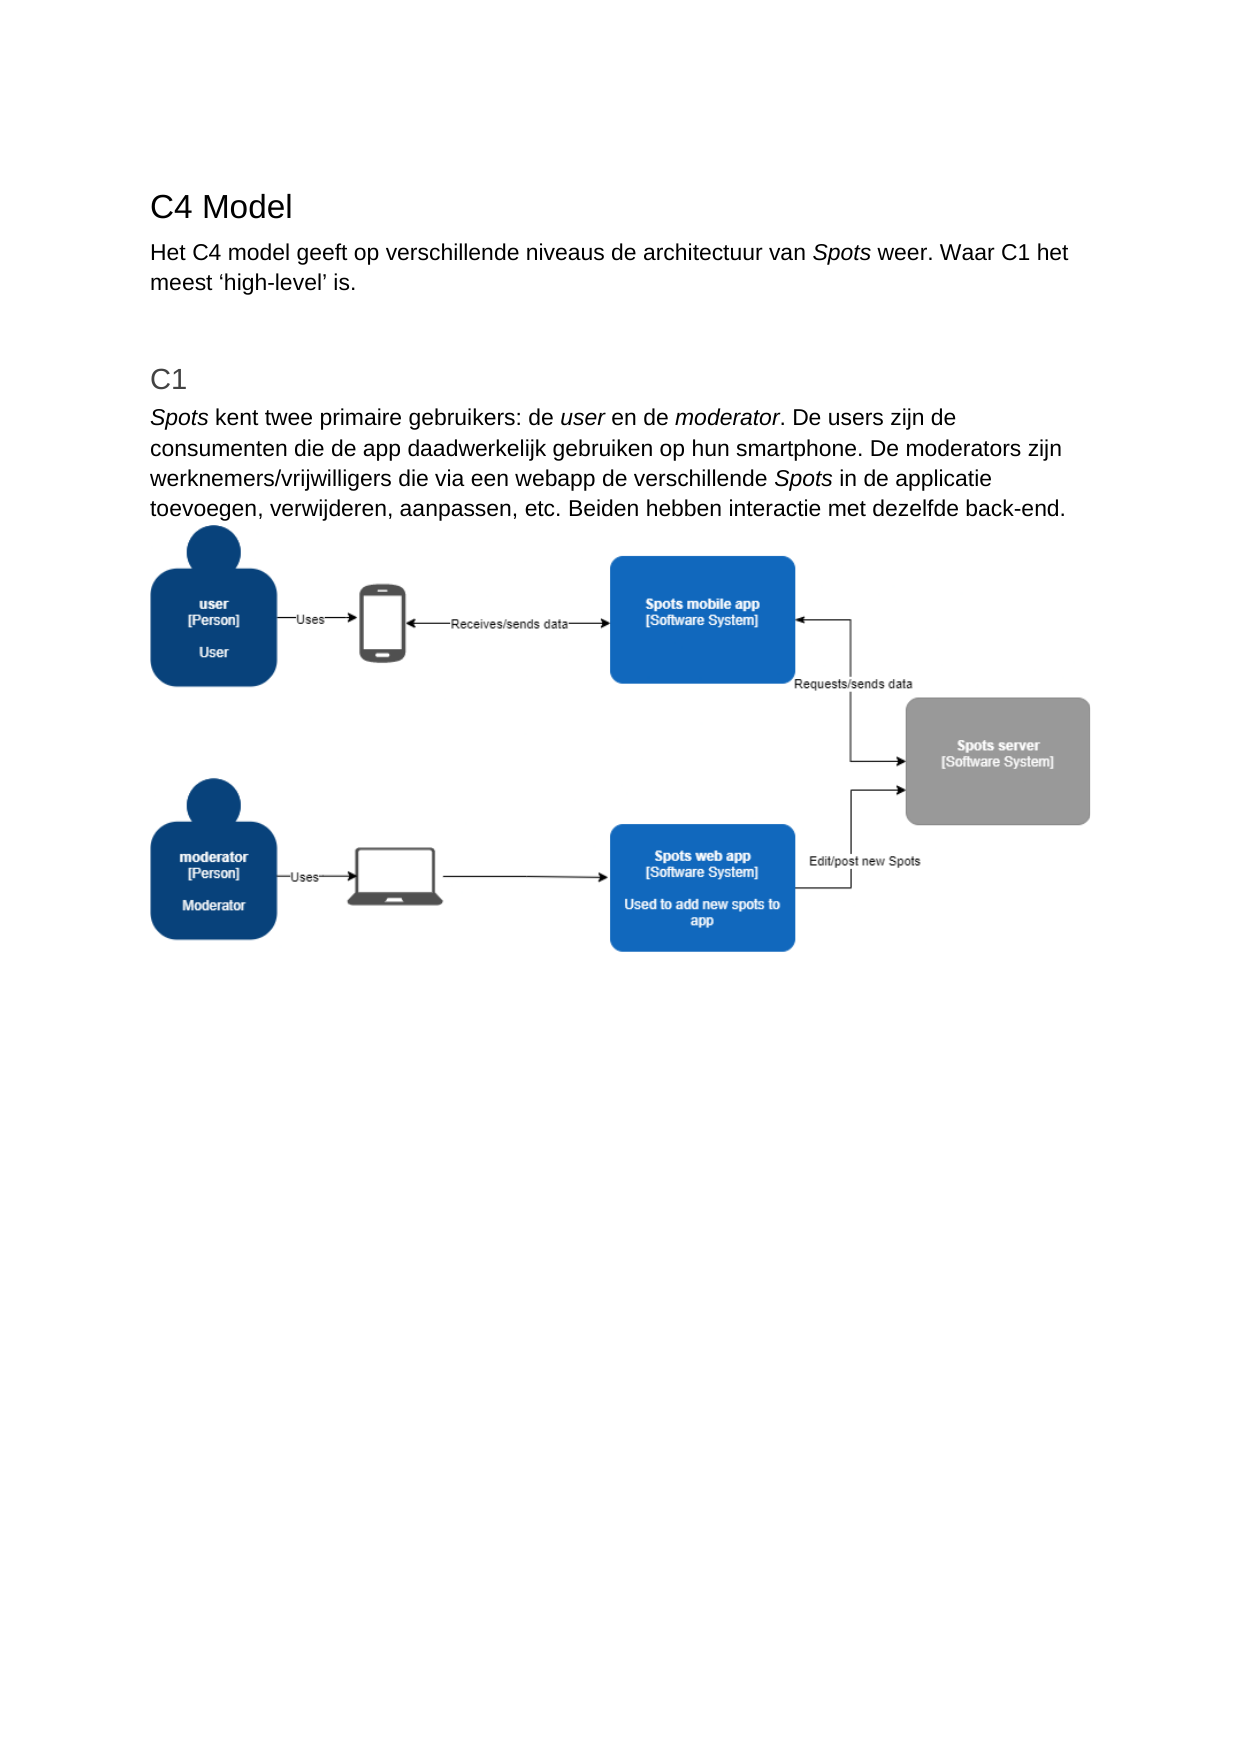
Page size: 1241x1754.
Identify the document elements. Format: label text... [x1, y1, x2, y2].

subtitle C4 Model [150, 187, 1090, 226]
subtitle C1 [150, 362, 1090, 396]
text Het C4 model geeft op verschillende niveaus de architectuur van Spots weer. Waar C1 het meest ‘high-level’ is. [150, 238, 1090, 295]
text Spots kent twee primaire gebruikers: de user en de moderator. De users zijn de consumenten die de app daadwerkelijk gebruiken op hun smartphone. De moderators zijn werknemers/vrijwilligers die via een webapp de verschillende Spots in de applicatie toevoegen, verwijderen, aanpassen, etc. Beiden hebben interactie met dezelfde back-end. [150, 404, 1090, 521]
picture [150, 525, 1091, 953]
